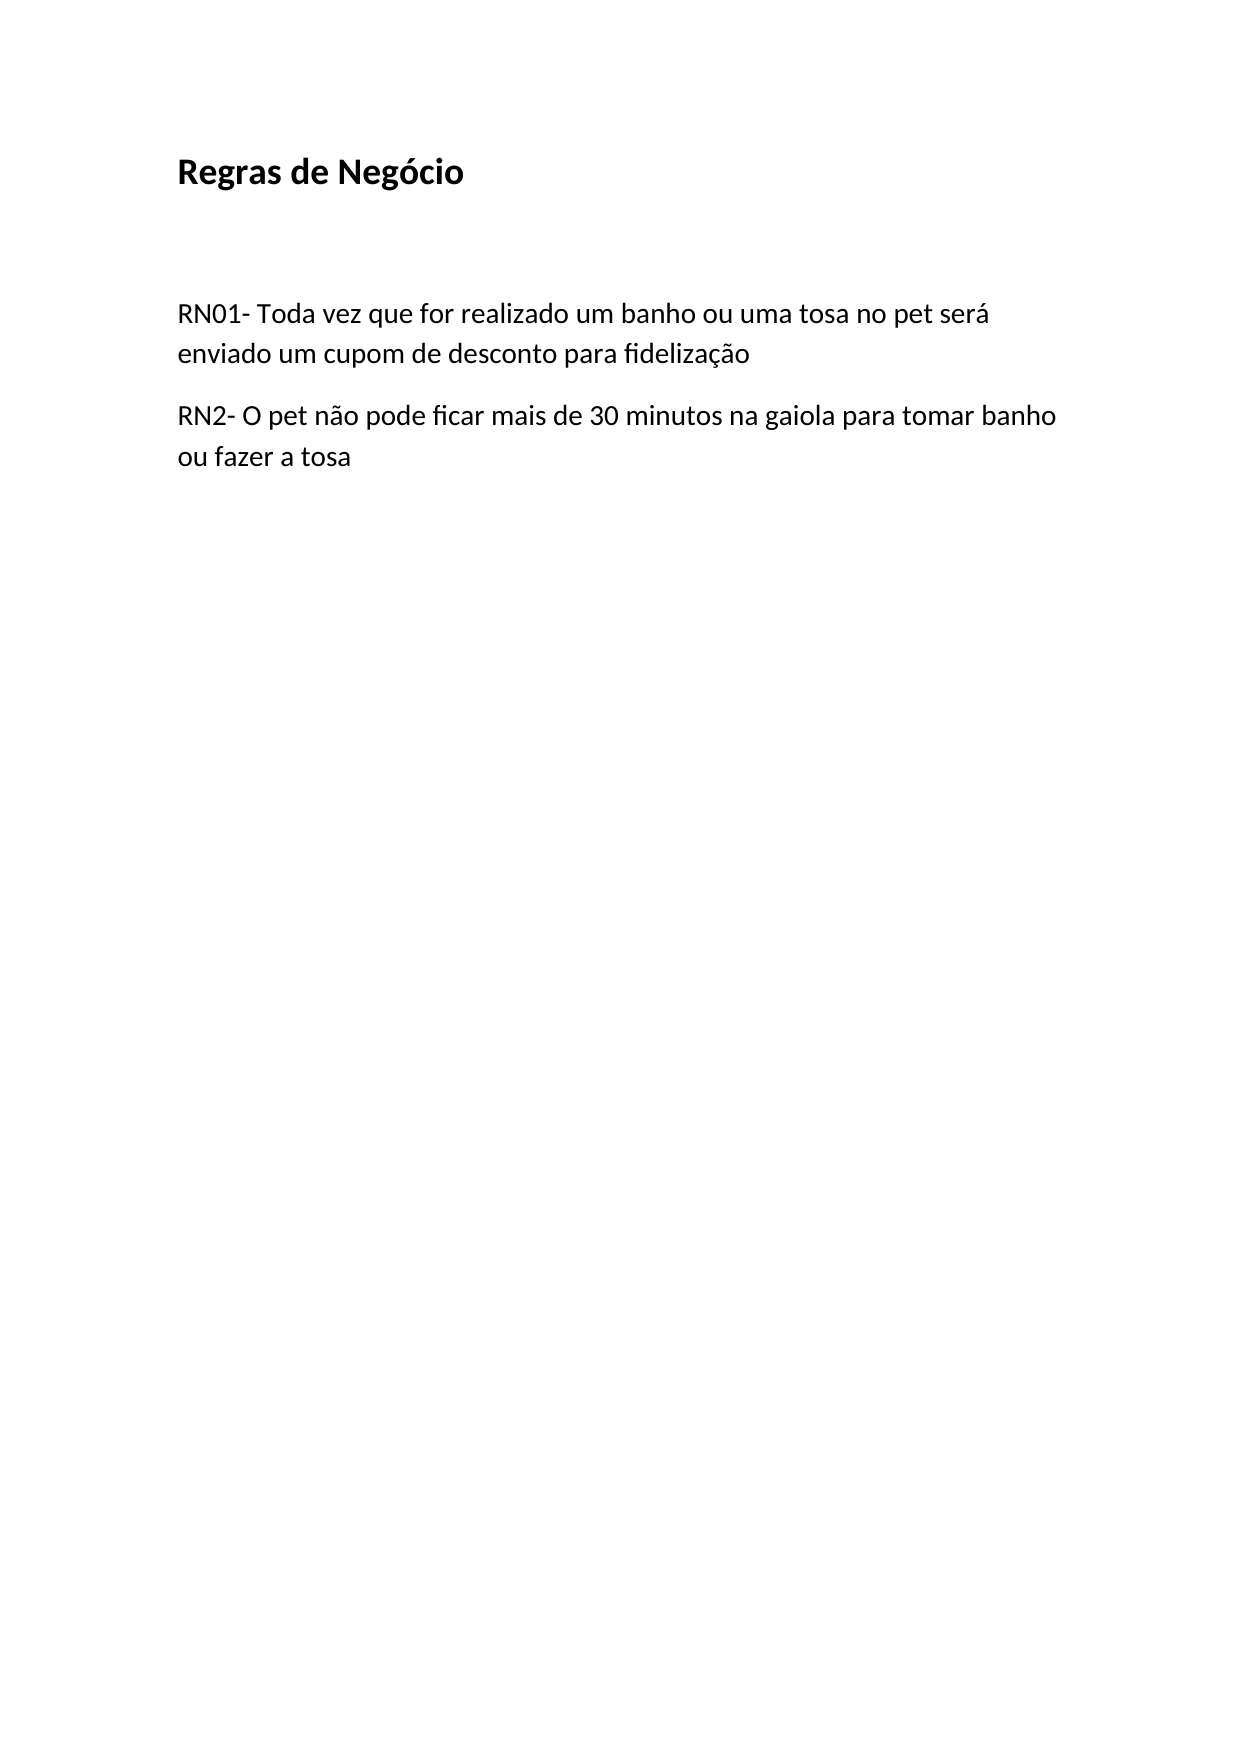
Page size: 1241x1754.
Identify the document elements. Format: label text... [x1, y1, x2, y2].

text RN2- O pet não pode ficar mais de 30 minutos na gaiola para tomar banho ou fazer a tosa [177, 397, 1063, 474]
text RN01- Toda vez que for realizado um banho ou uma tosa no pet será enviado um cupom de desconto para fidelização [177, 295, 1063, 371]
text Regras de Negócio [177, 148, 1063, 193]
